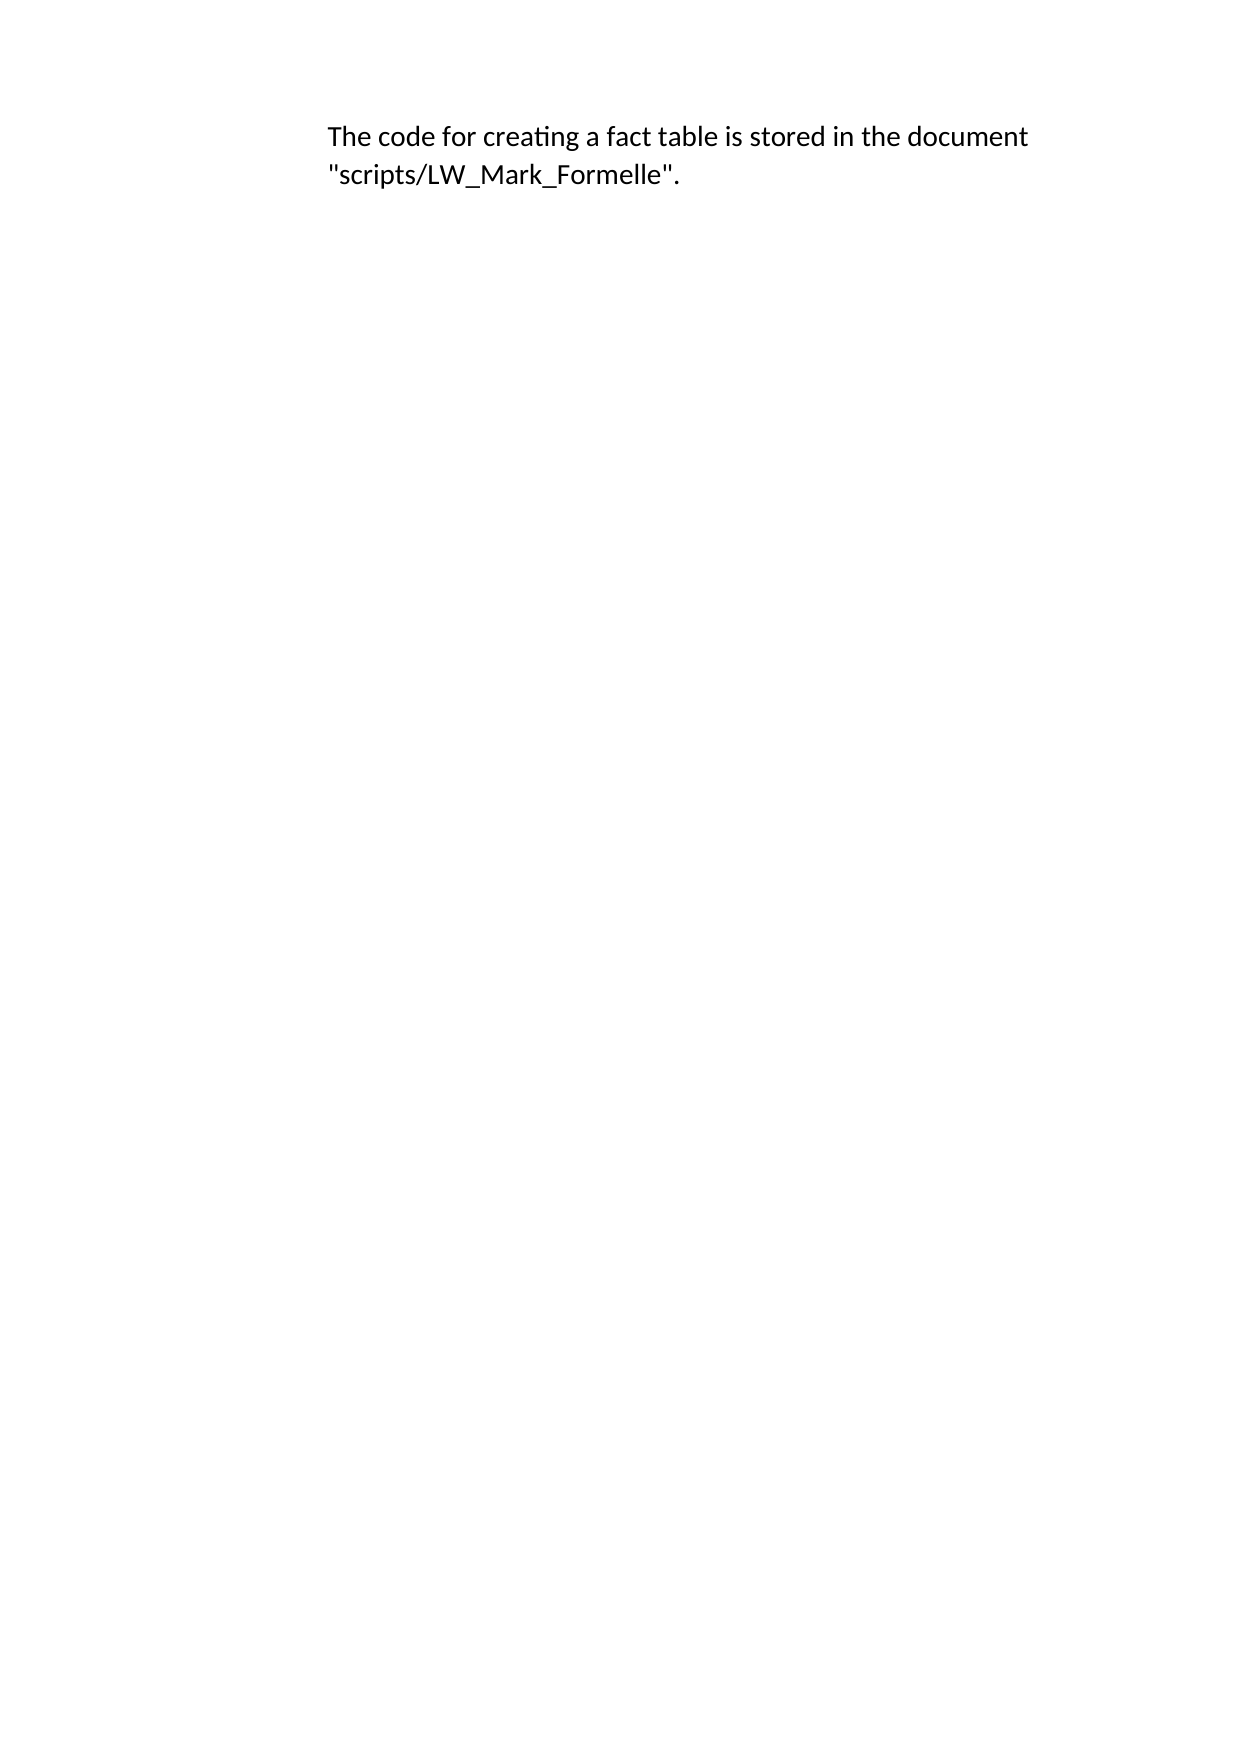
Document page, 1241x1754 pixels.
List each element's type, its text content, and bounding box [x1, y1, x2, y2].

list The code for creating a fact table is stored in the document "scripts/LW_Mark_Formelle". [327, 118, 1152, 191]
